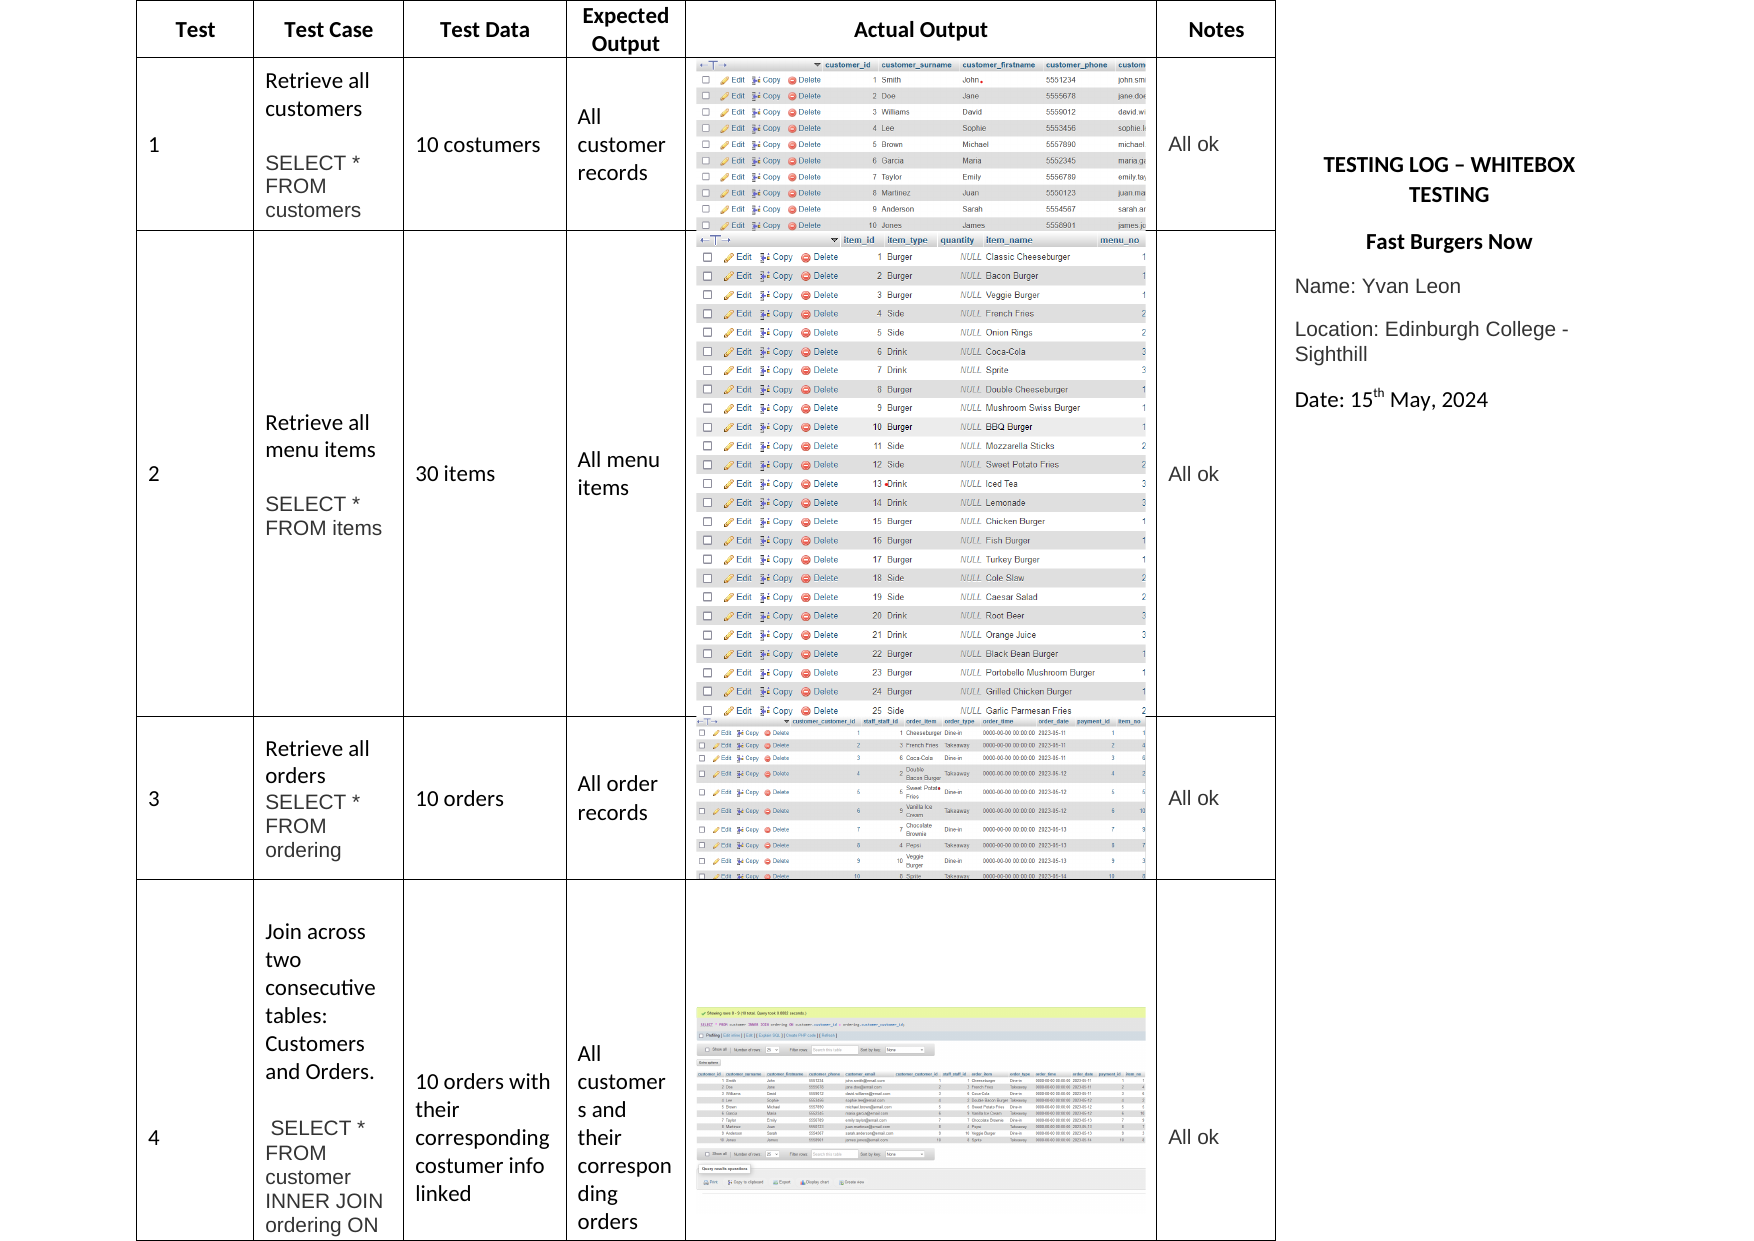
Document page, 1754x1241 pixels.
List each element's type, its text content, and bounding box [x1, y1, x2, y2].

text Location: Edinburgh College - Sighthill [1276, 316, 1604, 366]
table_cell All order records [567, 717, 685, 878]
table_cell [686, 231, 696, 716]
table_cell [686, 717, 696, 878]
table_header Test Data [404, 1, 566, 57]
table_cell Retrieve all orders SELECT * FROM ordering [254, 717, 403, 878]
text TESTING LOG – WHITEBOX TESTING [1276, 150, 1604, 208]
table_header Test [137, 1, 253, 57]
table_cell Join across two consecutive tables: Customers and Orders. SELECT * FROM customer INNER JOIN ordering ON customer.customer_id = ordering.customer_customer_id; [254, 880, 403, 1240]
table_header Expected Output [567, 1, 685, 57]
table_cell [1146, 717, 1156, 878]
table_header Notes [1157, 1, 1275, 57]
table_cell [686, 880, 1156, 1240]
text Fast Burgers Now [1276, 227, 1604, 255]
table_cell 30 items [404, 231, 566, 716]
table_cell 3 [137, 717, 253, 878]
table_header Actual Output [686, 1, 1156, 57]
table_cell [1146, 58, 1156, 230]
picture [696, 1007, 1146, 1214]
table_cell Retrieve all customers SELECT * FROM customers [254, 58, 403, 230]
table_cell [1146, 231, 1156, 716]
table_cell All ok [1157, 58, 1275, 230]
table_cell Retrieve all menu items SELECT * FROM items [254, 231, 403, 716]
table_cell 4 [137, 880, 253, 1240]
table_cell All ok [1157, 880, 1275, 1240]
table_cell [686, 58, 696, 230]
text Date: 15th May, 2024 [1276, 385, 1604, 413]
table_cell All customers and their corresponding orders [567, 880, 685, 1240]
text Name: Yvan Leon [1276, 274, 1604, 298]
table_cell 2 [137, 231, 253, 716]
table_header Test Case [254, 1, 403, 57]
table_cell All ok [1157, 231, 1275, 716]
table_cell 10 orders with their corresponding costumer info linked [404, 880, 566, 1240]
table_cell All ok [1157, 717, 1275, 878]
table_cell All menu items [567, 231, 685, 716]
table_cell 10 costumers [404, 58, 566, 230]
picture [696, 58, 1146, 879]
table_cell All customer records [567, 58, 685, 230]
table_cell 10 orders [404, 717, 566, 878]
table_cell 1 [137, 58, 253, 230]
